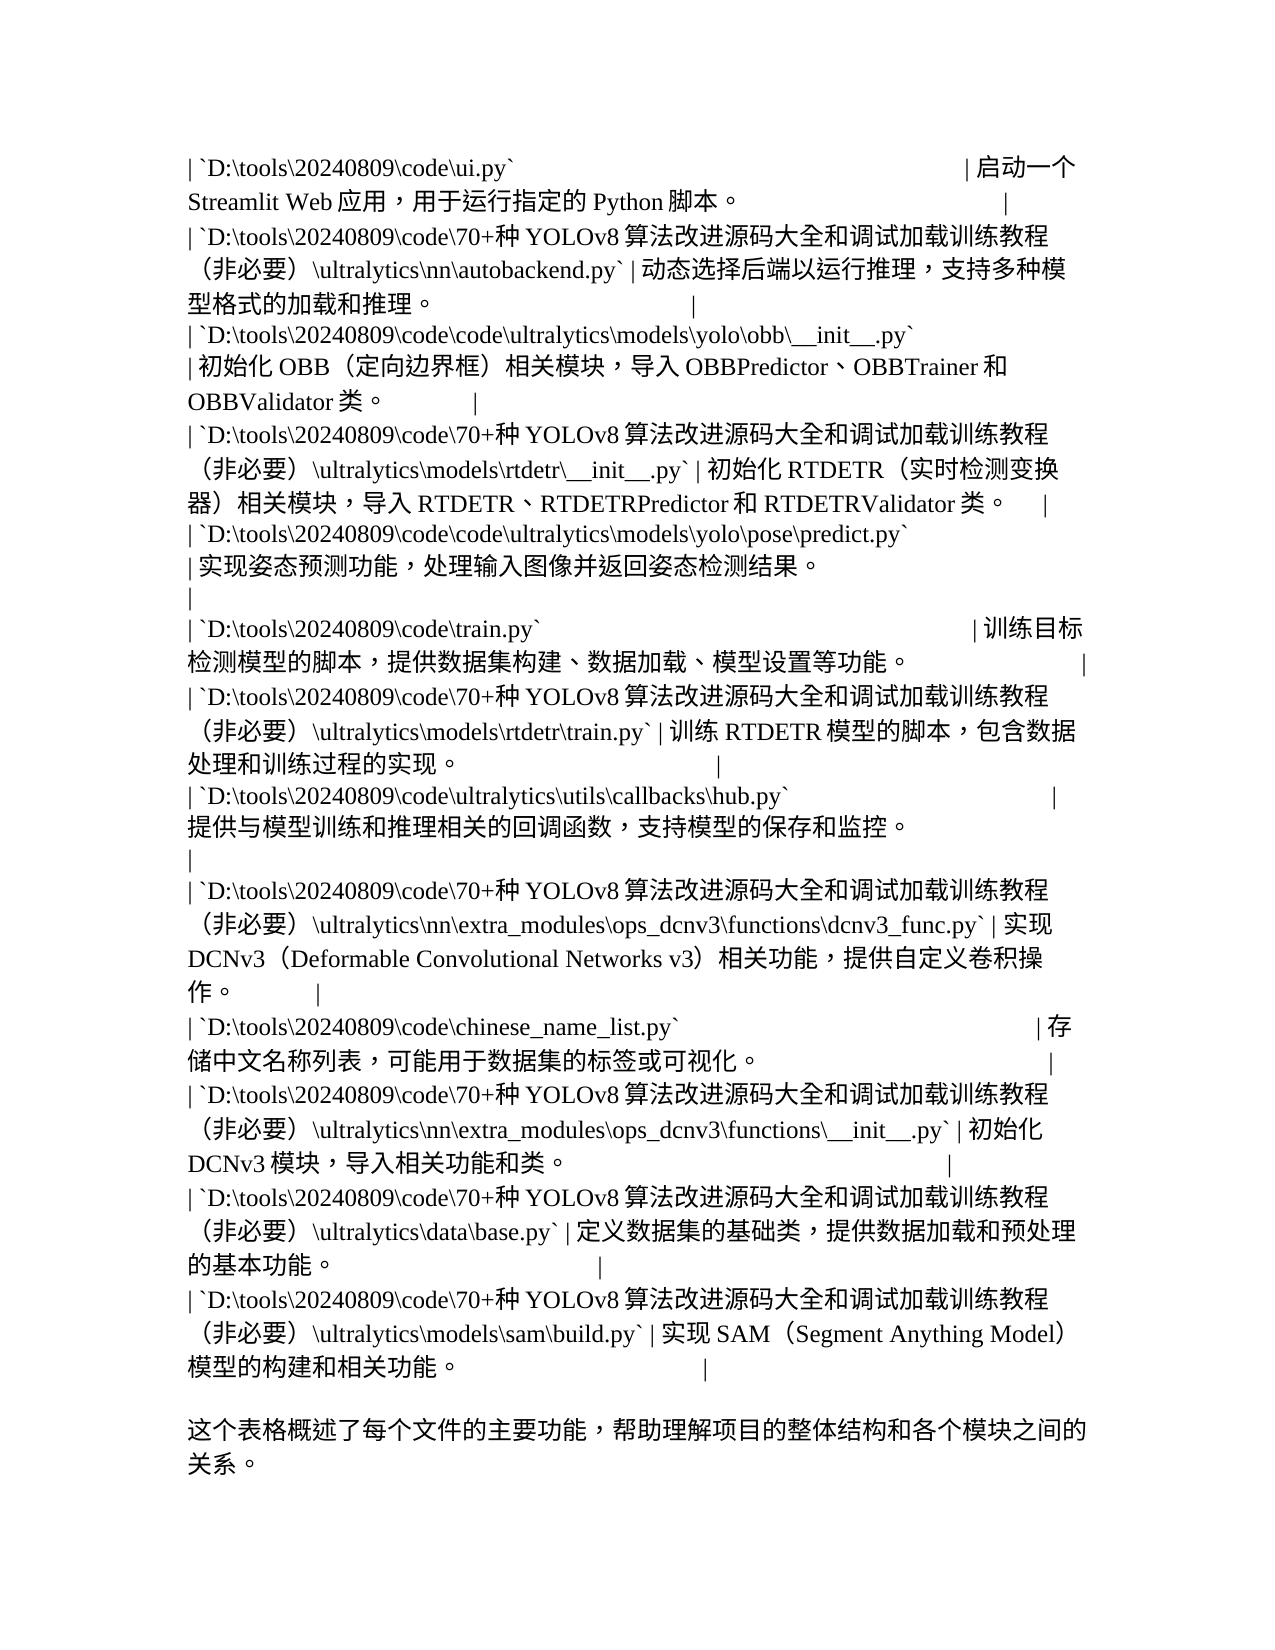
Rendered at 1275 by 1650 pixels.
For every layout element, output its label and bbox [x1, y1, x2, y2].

text [187, 150, 1087, 1481]
